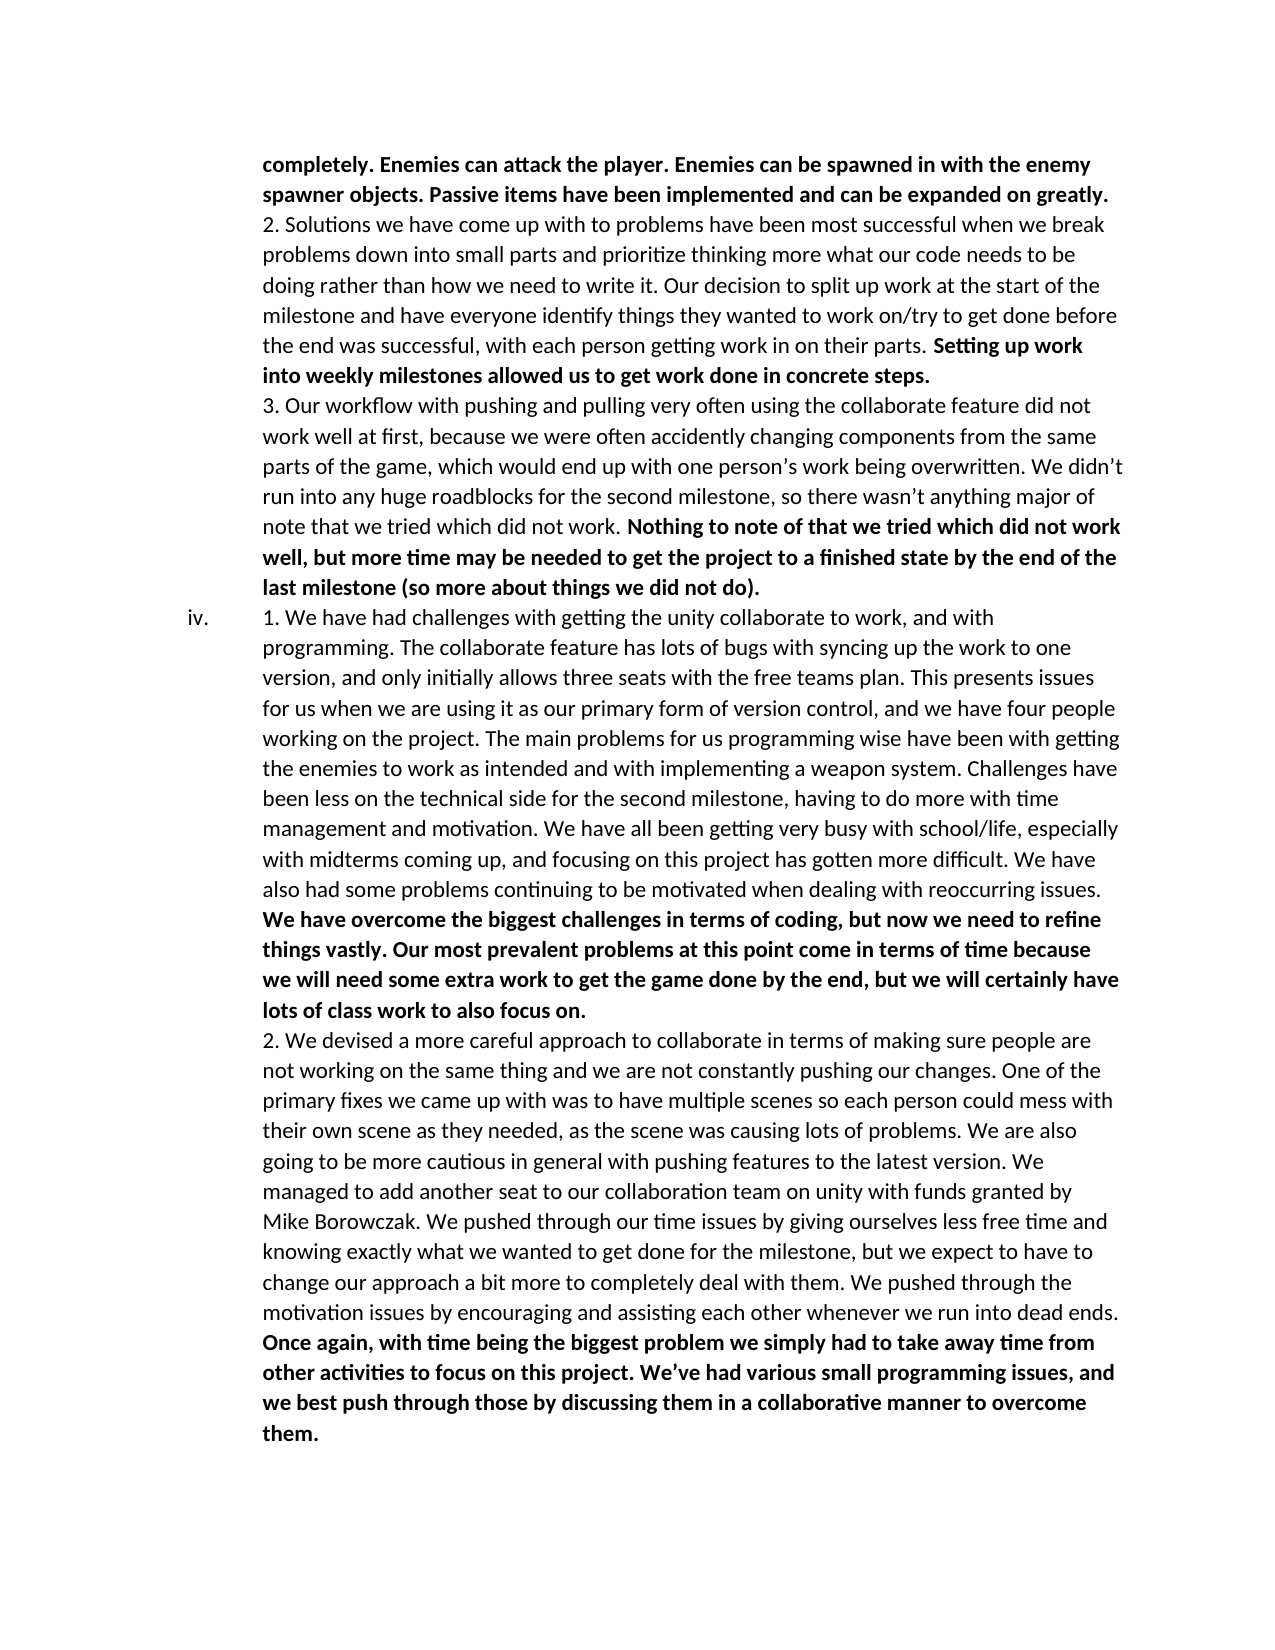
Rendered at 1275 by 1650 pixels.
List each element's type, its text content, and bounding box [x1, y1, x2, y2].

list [187, 150, 1125, 208]
list 2. Solutions we have come up with to problems have been most successful when we break problems down into small parts and prioritize thinking more what our code needs to be doing rather than how we need to write it. Our decision to split up work at the start of the milestone and have everyone identify things they wanted to work on/try to get done before the end was successful, with each person getting work in on their parts. Setting up work into weekly milestones allowed us to get work done in concrete steps. [262, 210, 1125, 389]
list 1. We have had challenges with getting the unity collaborate to work, and with programming. The collaborate feature has lots of bugs with syncing up the work to one version, and only initially allows three seats with the free teams plan. This presents issues for us when we are using it as our primary form of version control, and we have four people working on the project. The main problems for us programming wise have been with getting the enemies to work as intended and with implementing a weapon system. Challenges have been less on the technical side for the second milestone, having to do more with time management and motivation. We have all been getting very busy with school/life, especially with midterms coming up, and focusing on this project has gotten more difficult. We have also had some problems continuing to be motivated when dealing with reoccurring issues. We have overcome the biggest challenges in terms of coding, but now we need to refine things vastly. Our most prevalent problems at this point come in terms of time because we will need some extra work to get the game done by the end, but we will certainly have lots of class work to also focus on. [187, 603, 1125, 1024]
list 3. Our workflow with pushing and pulling very often using the collaborate feature did not work well at first, because we were often accidently changing components from the same parts of the game, which would end up with one person’s work being overwritten. We didn’t run into any huge roadblocks for the second milestone, so there wasn’t anything major of note that we tried which did not work. Nothing to note of that we tried which did not work well, but more time may be needed to get the project to a finished state by the end of the last milestone (so more about things we did not do). [262, 392, 1125, 601]
list 2. We devised a more careful approach to collaborate in terms of making sure people are not working on the same thing and we are not constantly pushing our changes. One of the primary fixes we came up with was to have multiple scenes so each person could mess with their own scene as they needed, as the scene was causing lots of problems. We are also going to be more cautious in general with pushing features to the latest version. We managed to add another seat to our collaboration team on unity with funds granted by Mike Borowczak. We pushed through our time issues by giving ourselves less free time and knowing exactly what we wanted to get done for the milestone, but we expect to have to change our approach a bit more to completely deal with them. We pushed through the motivation issues by encouraging and assisting each other whenever we run into dead ends. Once again, with time being the biggest problem we simply had to take away time from other activities to focus on this project. We’ve had various small programming issues, and we best push through those by discussing them in a collaborative manner to overcome them. [262, 1026, 1125, 1447]
